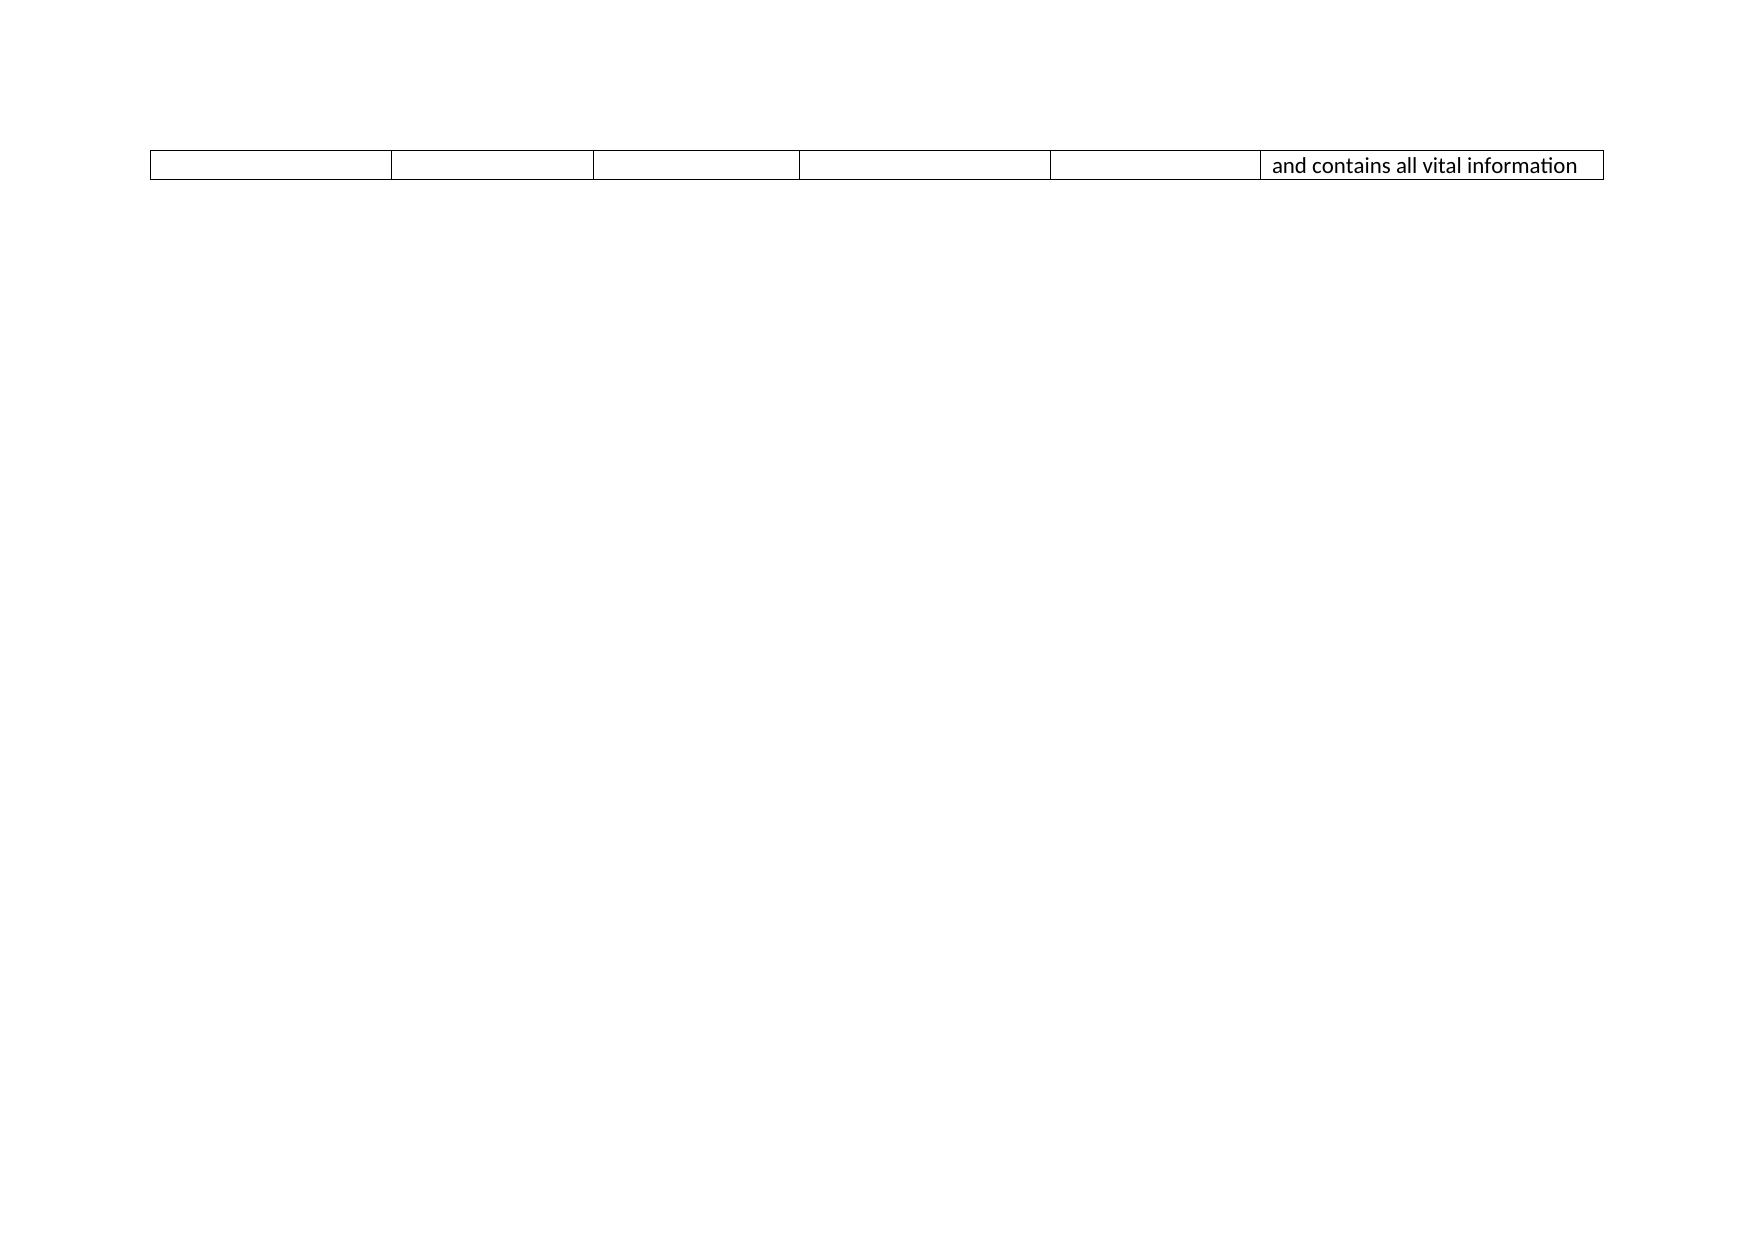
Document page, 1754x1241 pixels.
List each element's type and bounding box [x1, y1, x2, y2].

table_cell [800, 151, 1050, 179]
table_cell [594, 151, 799, 179]
table_cell [392, 151, 593, 179]
table_cell [151, 151, 391, 179]
table_cell [1261, 151, 1603, 179]
table_cell [1051, 151, 1260, 179]
